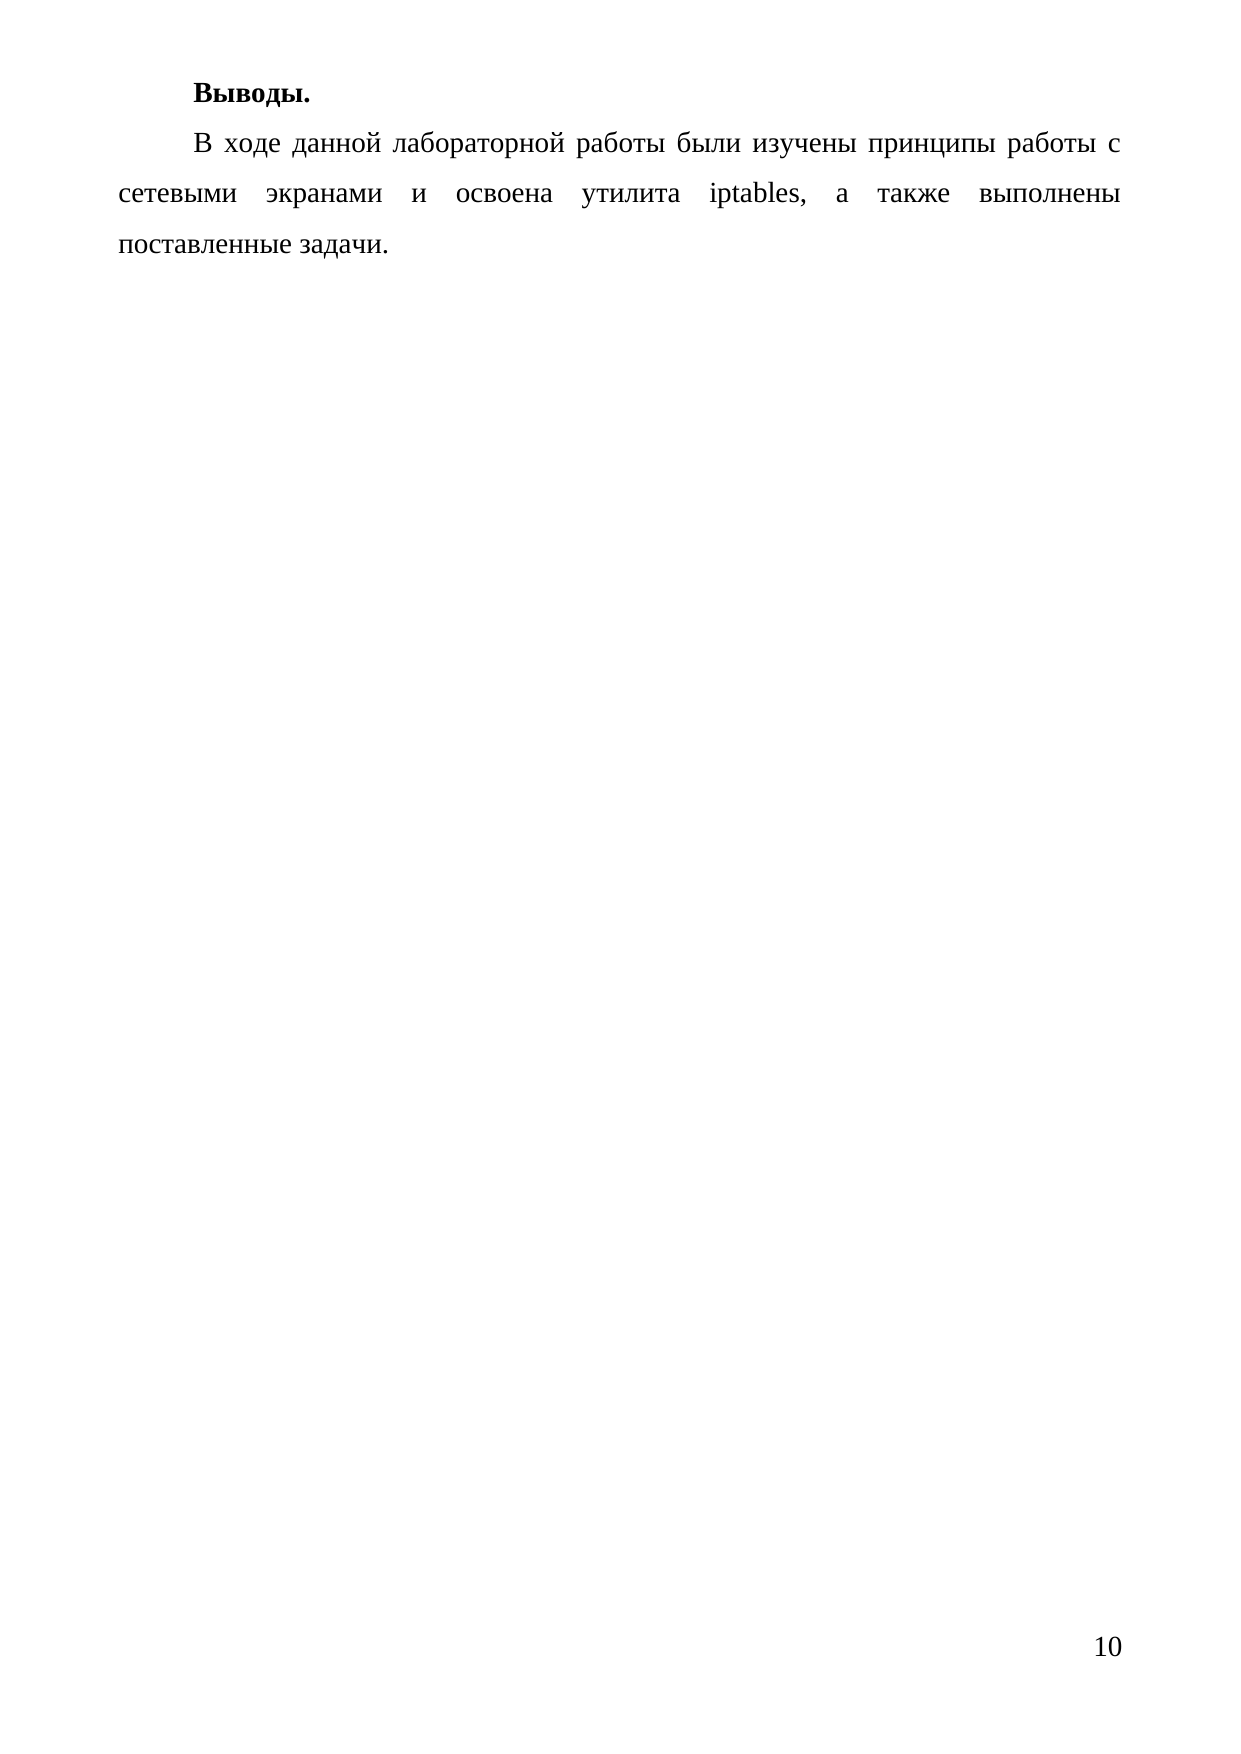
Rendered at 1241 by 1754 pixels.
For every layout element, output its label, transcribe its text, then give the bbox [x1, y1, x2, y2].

text В ходе данной лабораторной работы были изучены принципы работы с сетевыми экранами и освоена утилита iptables, а также выполнены поставленные задачи. [118, 125, 1122, 259]
text Выводы. [118, 75, 1122, 108]
